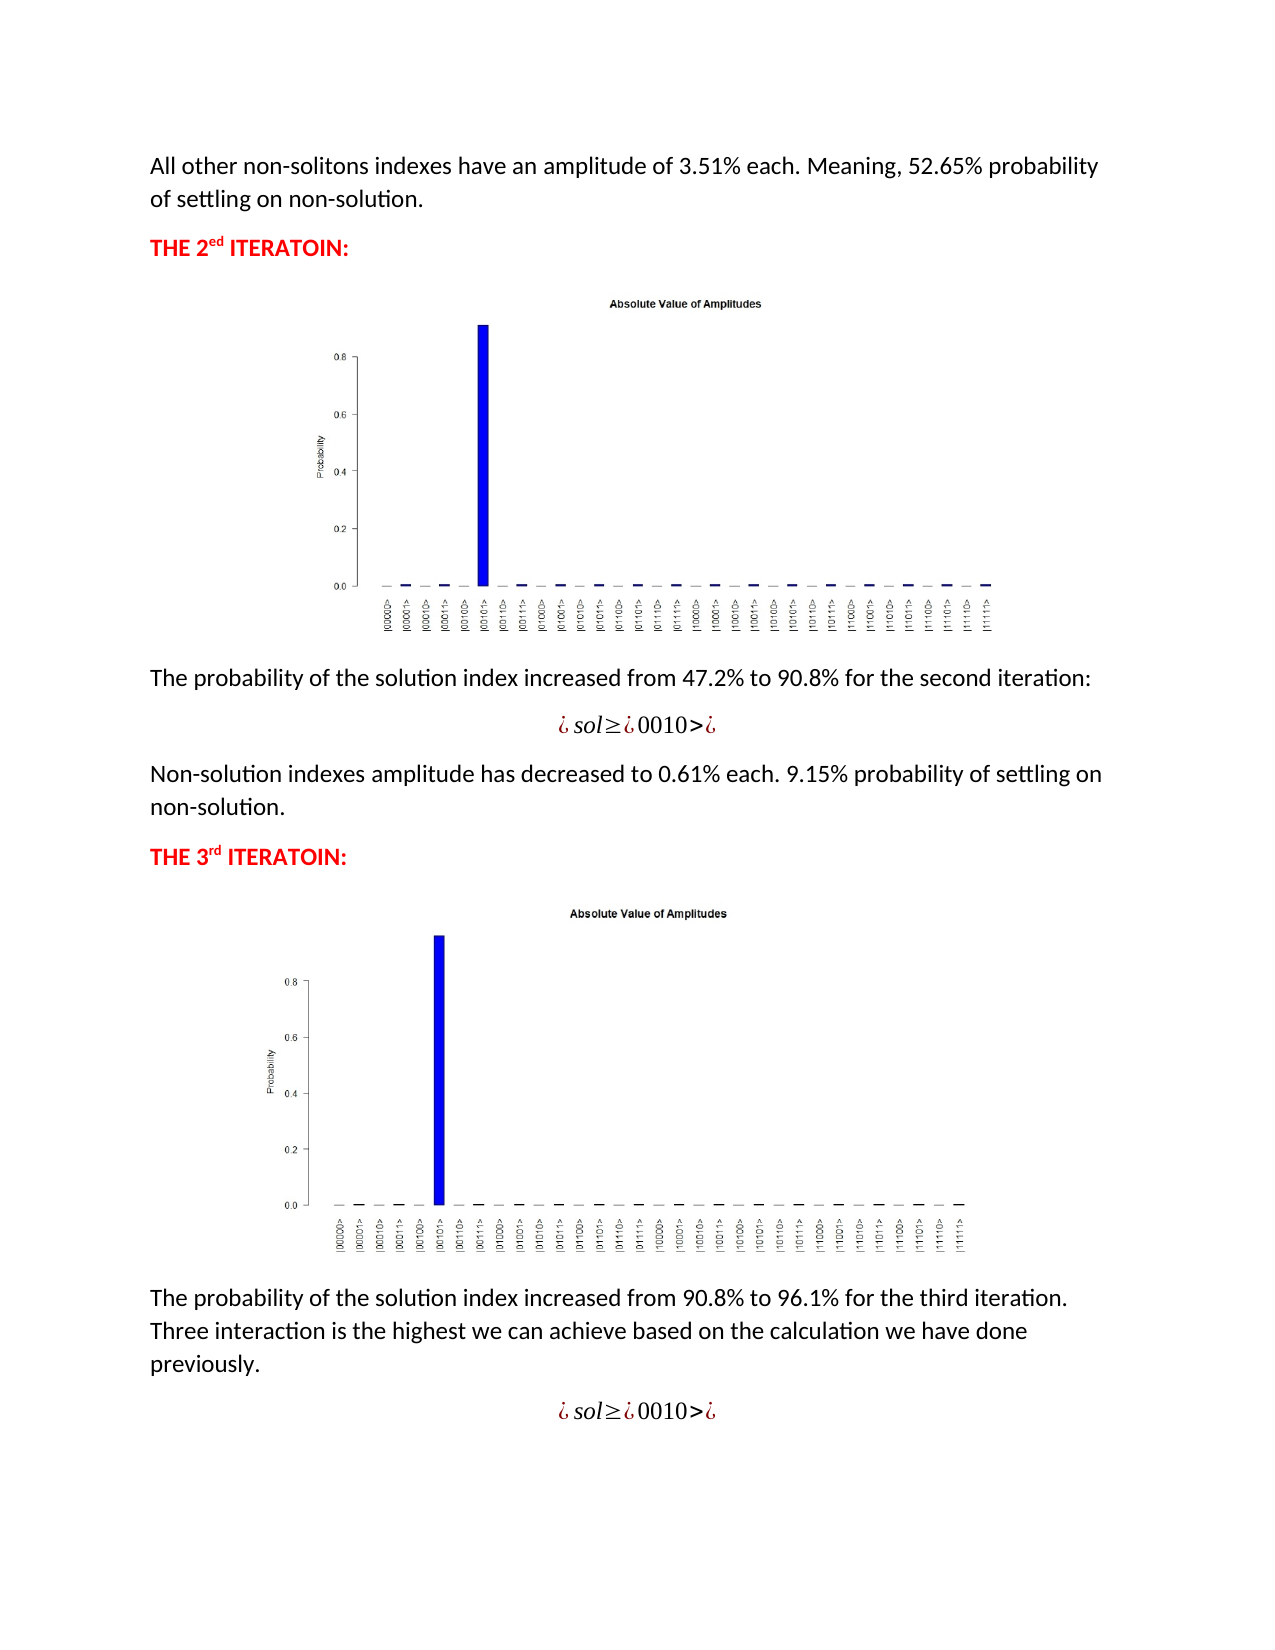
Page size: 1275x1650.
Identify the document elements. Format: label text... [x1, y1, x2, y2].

text Non-solution indexes amplitude has decreased to 0.61% each. 9.15% probability of settling on non-solution. [150, 758, 1125, 822]
picture [263, 890, 1012, 1264]
text All other non-solitons indexes have an amplitude of 3.51% each. Meaning, 52.65% probability of settling on non-solution. [150, 150, 1125, 213]
picture [313, 282, 1037, 643]
text THE 2ed ITERATOIN: [150, 232, 1125, 263]
text The probability of the solution index increased from 90.8% to 96.1% for the third iteration. Three interaction is the highest we can achieve based on the calculation we have done previously. [150, 1282, 1125, 1378]
text THE 3rd ITERATOIN: [150, 841, 1125, 871]
text The probability of the solution index increased from 47.2% to 90.8% for the second iteration: [150, 662, 1125, 692]
